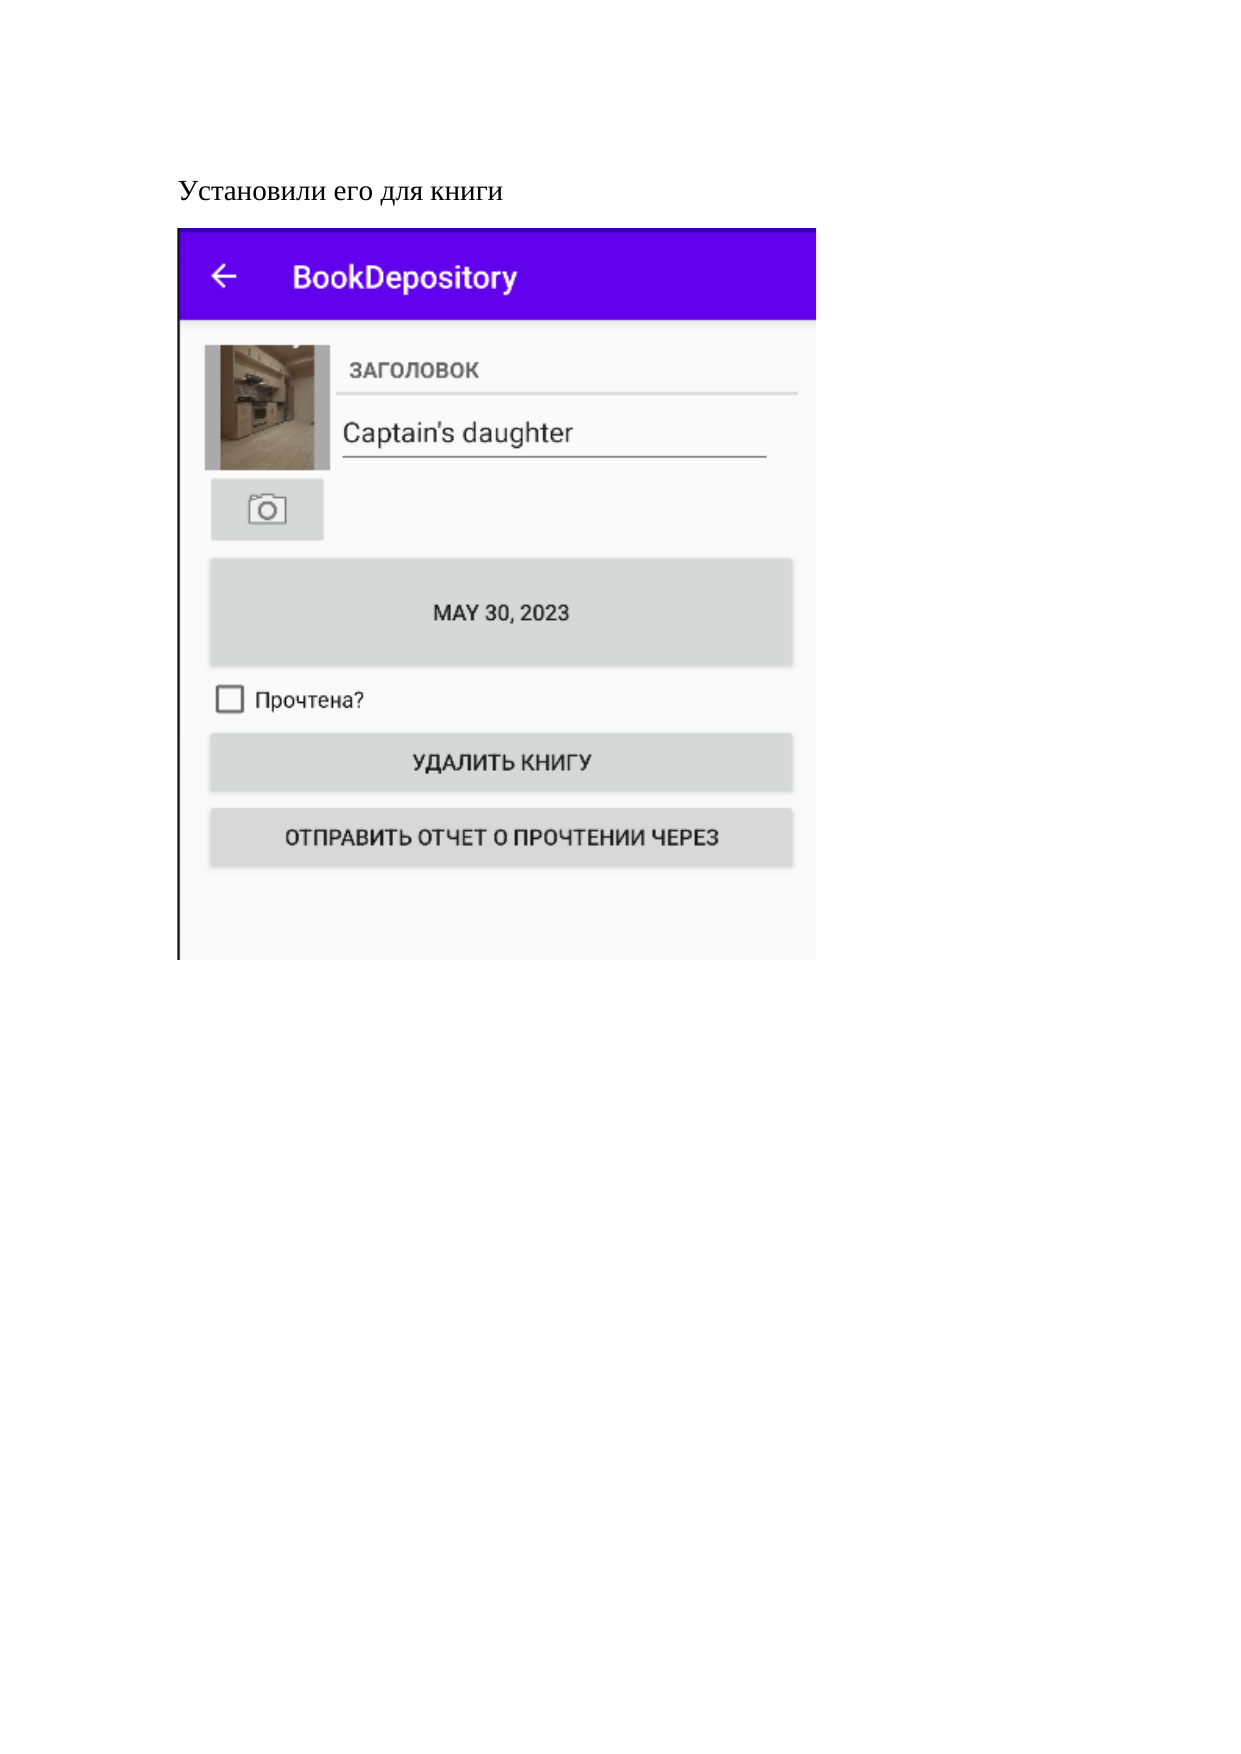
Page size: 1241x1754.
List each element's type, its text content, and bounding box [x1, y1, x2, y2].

picture [177, 228, 817, 960]
text Установили его для книги [177, 173, 1152, 207]
